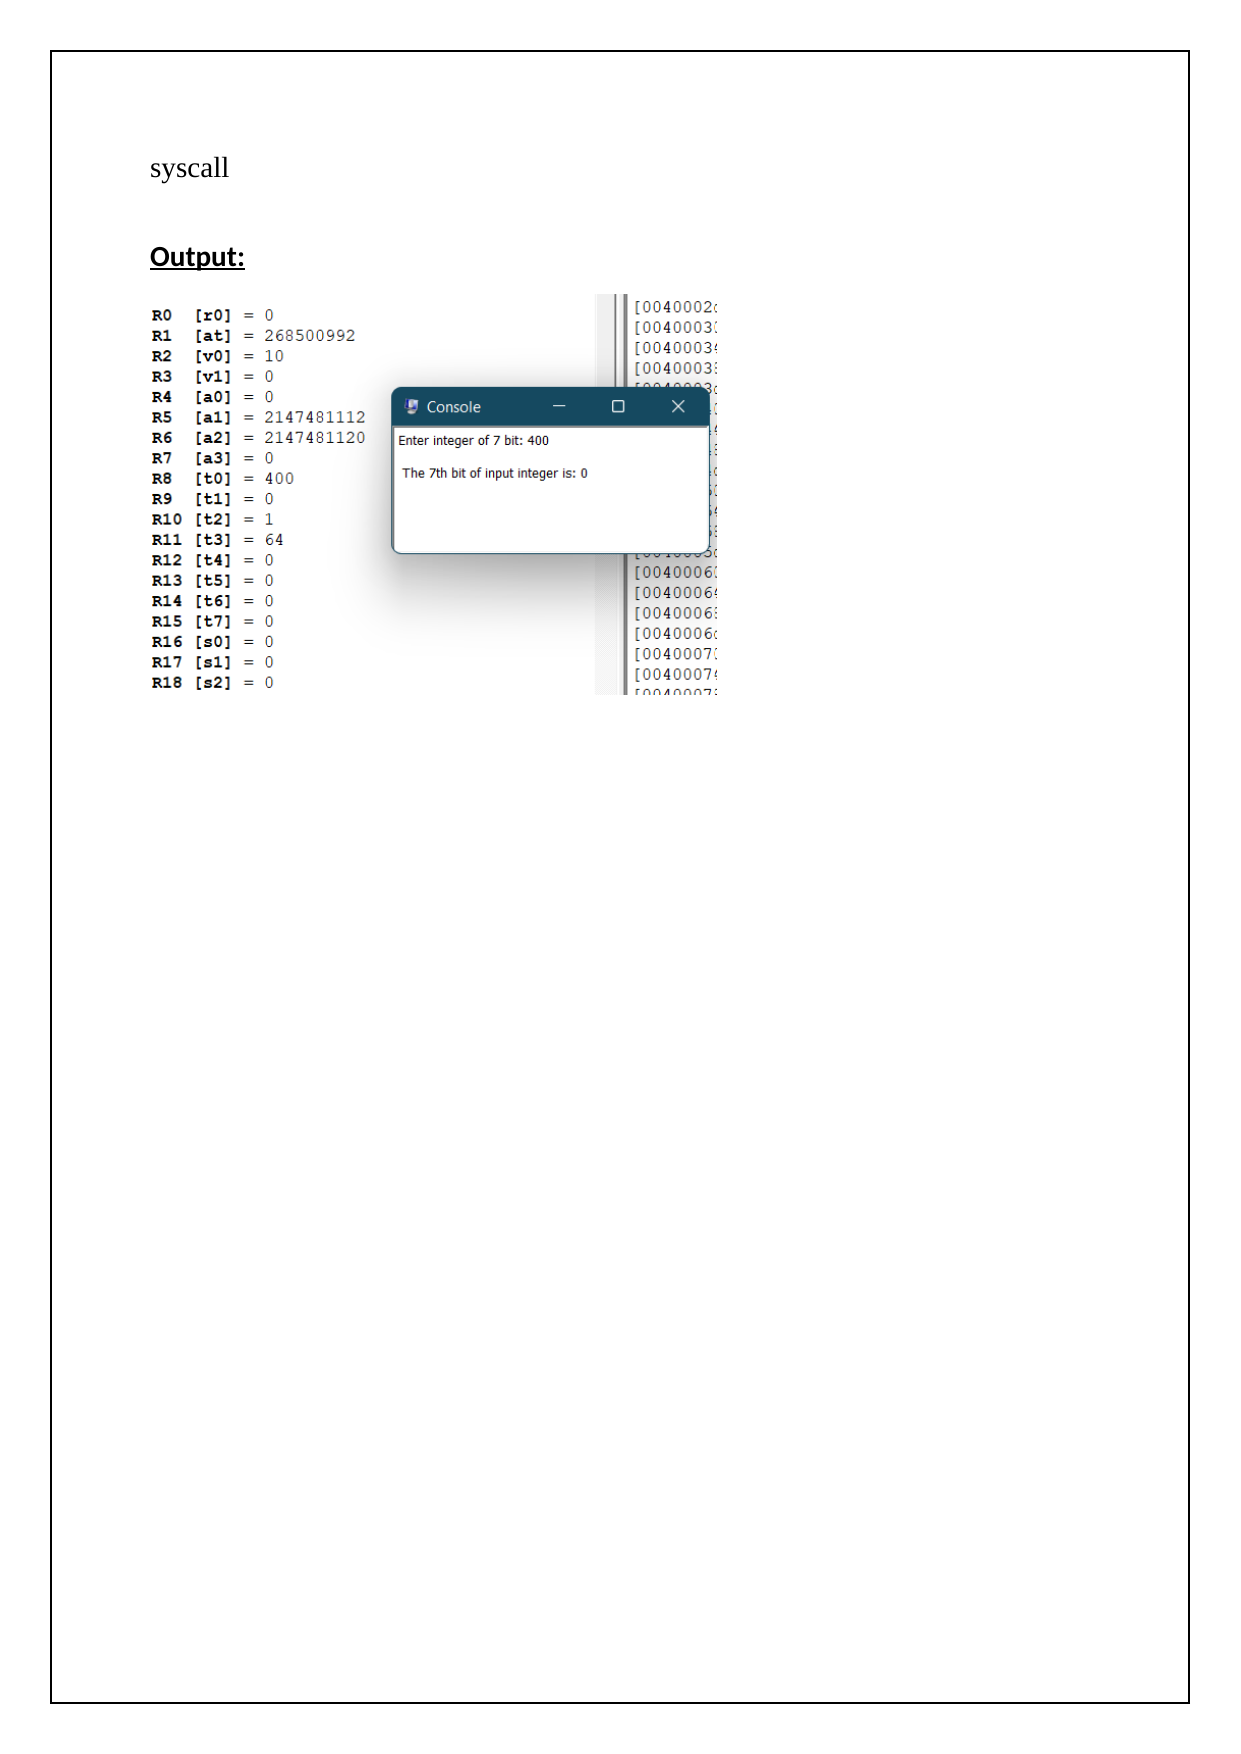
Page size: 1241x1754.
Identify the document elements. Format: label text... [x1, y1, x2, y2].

text Output: [150, 238, 1090, 273]
text syscall [150, 150, 1090, 183]
picture [150, 294, 717, 695]
